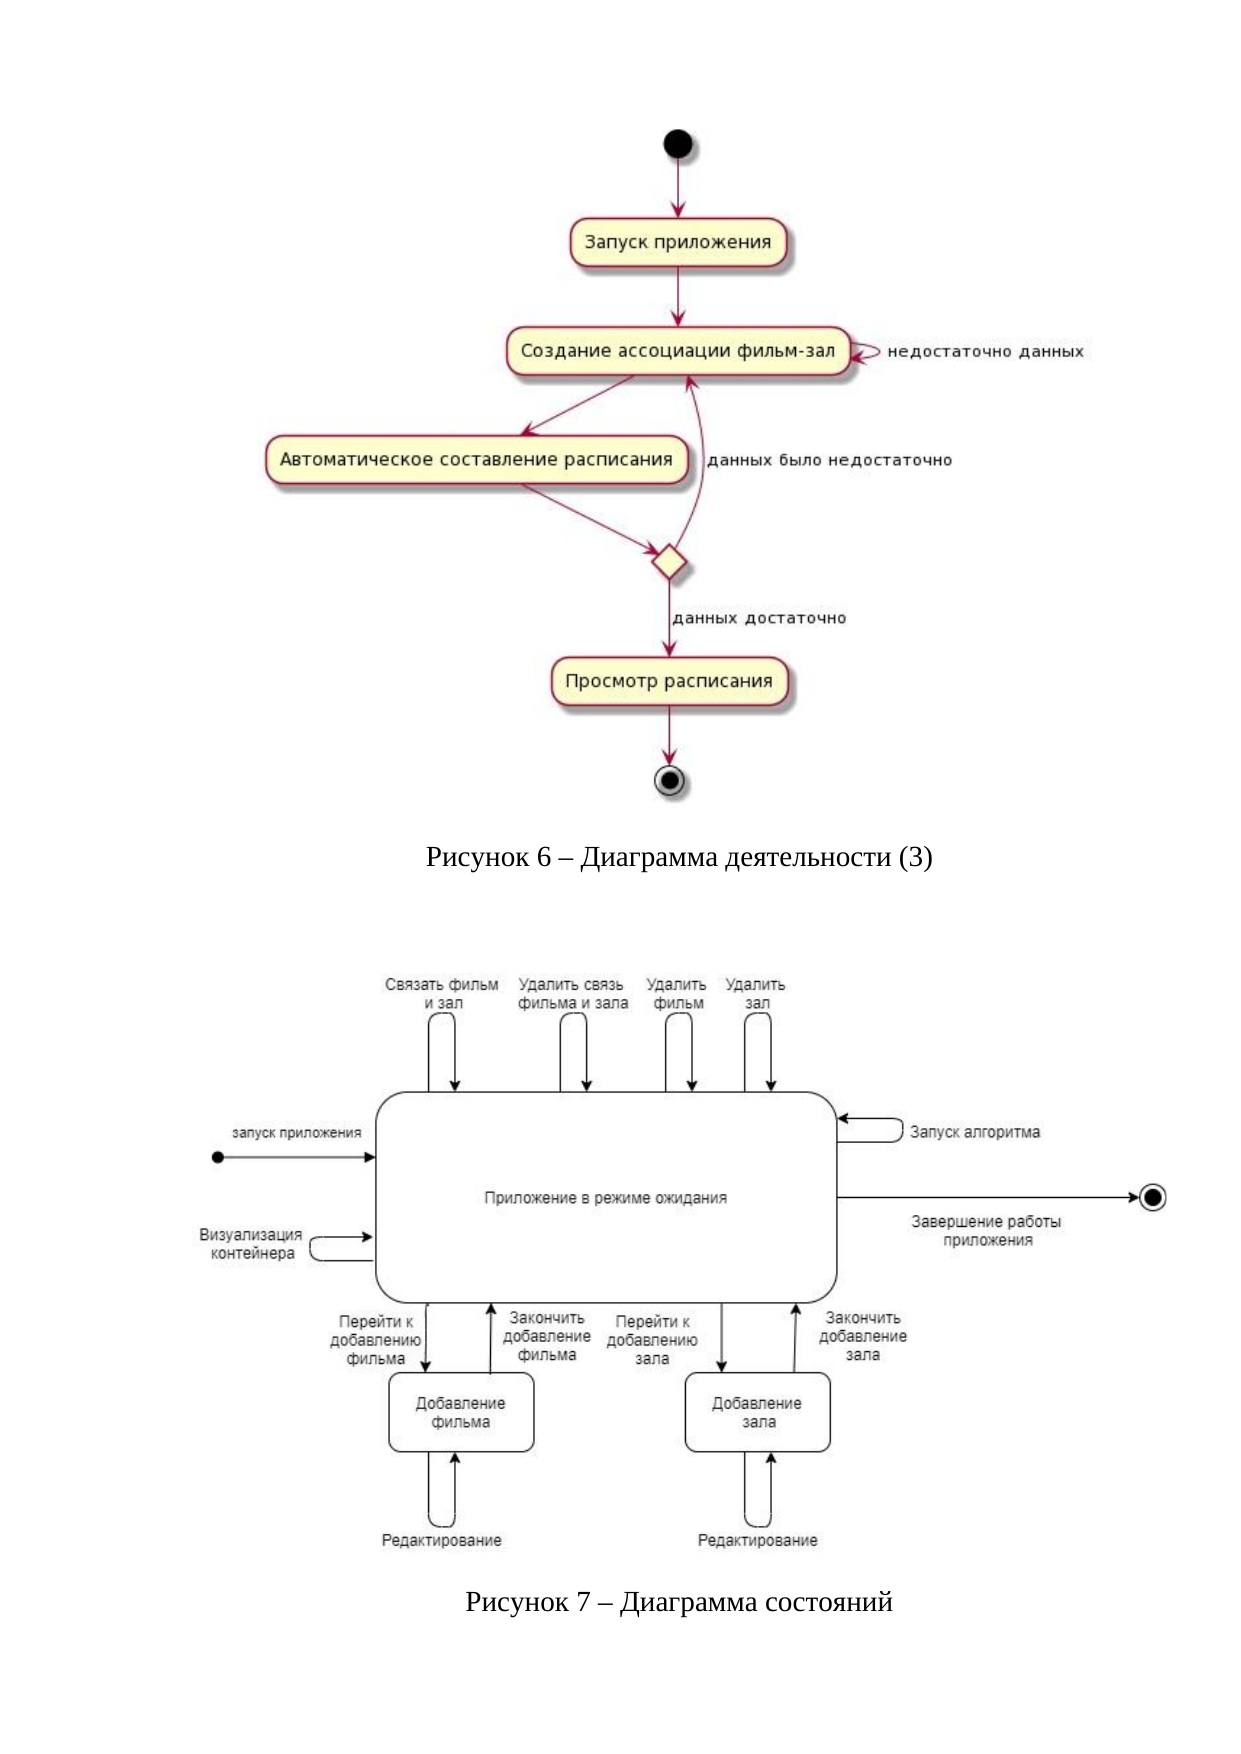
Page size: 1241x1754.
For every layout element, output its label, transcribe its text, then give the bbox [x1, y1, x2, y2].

text Рисунок 6 – Диаграмма деятельности (3) [177, 839, 1181, 873]
picture [192, 973, 1167, 1554]
picture [257, 118, 1101, 809]
text Рисунок 7 – Диаграмма состояний [177, 1584, 1181, 1617]
